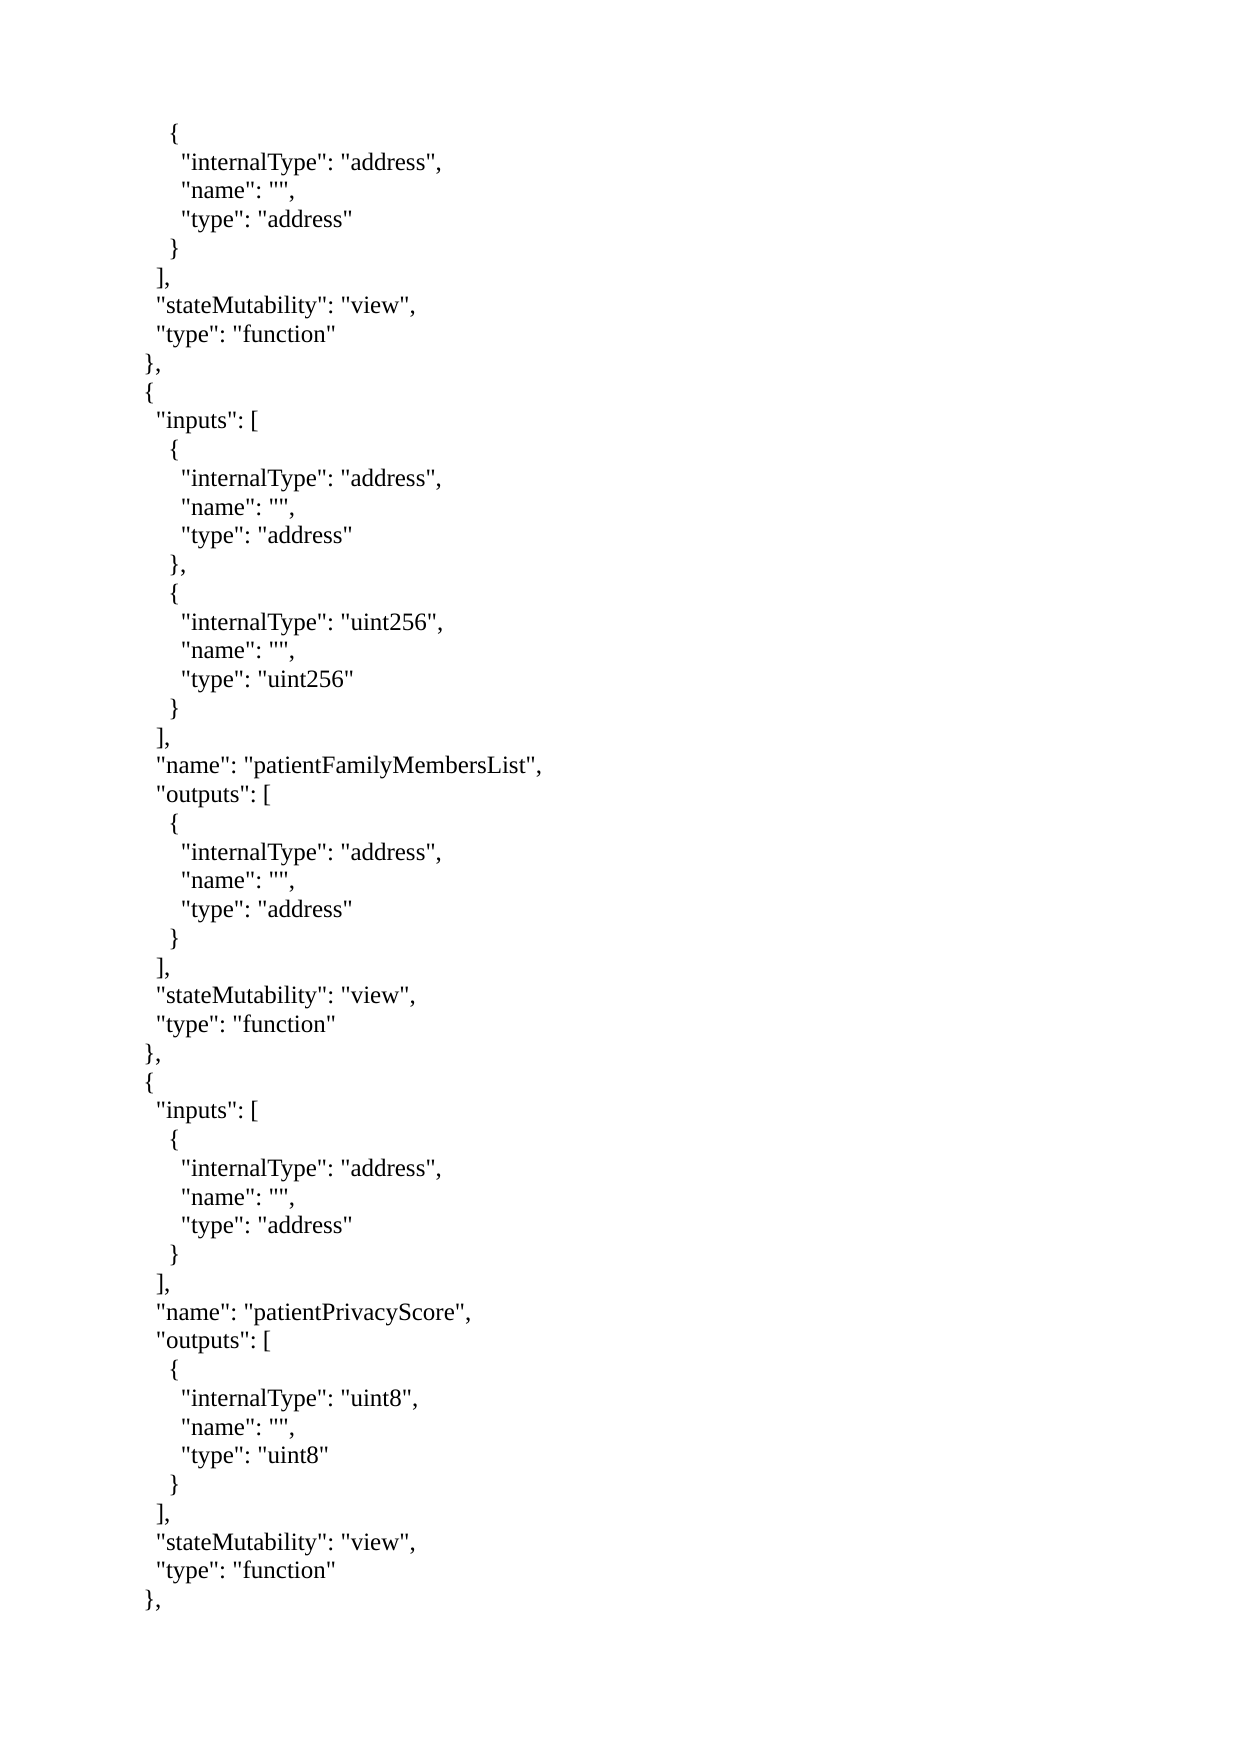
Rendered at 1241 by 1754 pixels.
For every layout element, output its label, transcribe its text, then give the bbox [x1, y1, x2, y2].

text "name": "", [118, 636, 1122, 664]
text "outputs": [ [118, 779, 1122, 808]
text "type": "address" [118, 1211, 1122, 1239]
text "internalType": "uint8", [118, 1383, 1122, 1412]
text } [118, 923, 1122, 952]
text }, [118, 549, 1122, 578]
text { [118, 578, 1122, 607]
text } [118, 1469, 1122, 1498]
text { [118, 808, 1122, 837]
text "name": "", [118, 176, 1122, 204]
text { [118, 377, 1122, 406]
text "type": "uint8" [118, 1441, 1122, 1469]
text ], [118, 952, 1122, 981]
text ], [118, 722, 1122, 751]
text "type": "address" [118, 521, 1122, 549]
text "type": "function" [118, 1009, 1122, 1038]
text "stateMutability": "view", [118, 981, 1122, 1009]
text ], [118, 1268, 1122, 1297]
text } [118, 233, 1122, 262]
text } [118, 693, 1122, 722]
text }, [118, 1584, 1122, 1613]
text "name": "", [118, 1412, 1122, 1441]
text "internalType": "address", [118, 463, 1122, 492]
text "name": "patientPrivacyScore", [118, 1297, 1122, 1326]
text "stateMutability": "view", [118, 1527, 1122, 1556]
text { [118, 1124, 1122, 1153]
text ], [118, 1498, 1122, 1527]
text "stateMutability": "view", [118, 291, 1122, 319]
text "internalType": "uint256", [118, 607, 1122, 636]
text "type": "address" [118, 204, 1122, 233]
text { [118, 1354, 1122, 1383]
text "internalType": "address", [118, 1153, 1122, 1182]
text "type": "uint256" [118, 664, 1122, 693]
text }, [118, 348, 1122, 377]
text "internalType": "address", [118, 147, 1122, 176]
text }, [118, 1038, 1122, 1067]
text "name": "", [118, 492, 1122, 521]
text "type": "address" [118, 894, 1122, 923]
text "outputs": [ [118, 1326, 1122, 1354]
text "inputs": [ [118, 1096, 1122, 1124]
text "type": "function" [118, 1556, 1122, 1584]
text } [118, 1239, 1122, 1268]
text "name": "", [118, 866, 1122, 894]
text "name": "patientFamilyMembersList", [118, 751, 1122, 779]
text "internalType": "address", [118, 837, 1122, 866]
text { [118, 1067, 1122, 1096]
text { [118, 118, 1122, 147]
text ], [118, 262, 1122, 291]
text "inputs": [ [118, 406, 1122, 434]
text { [118, 434, 1122, 463]
text "name": "", [118, 1182, 1122, 1211]
text "type": "function" [118, 319, 1122, 348]
